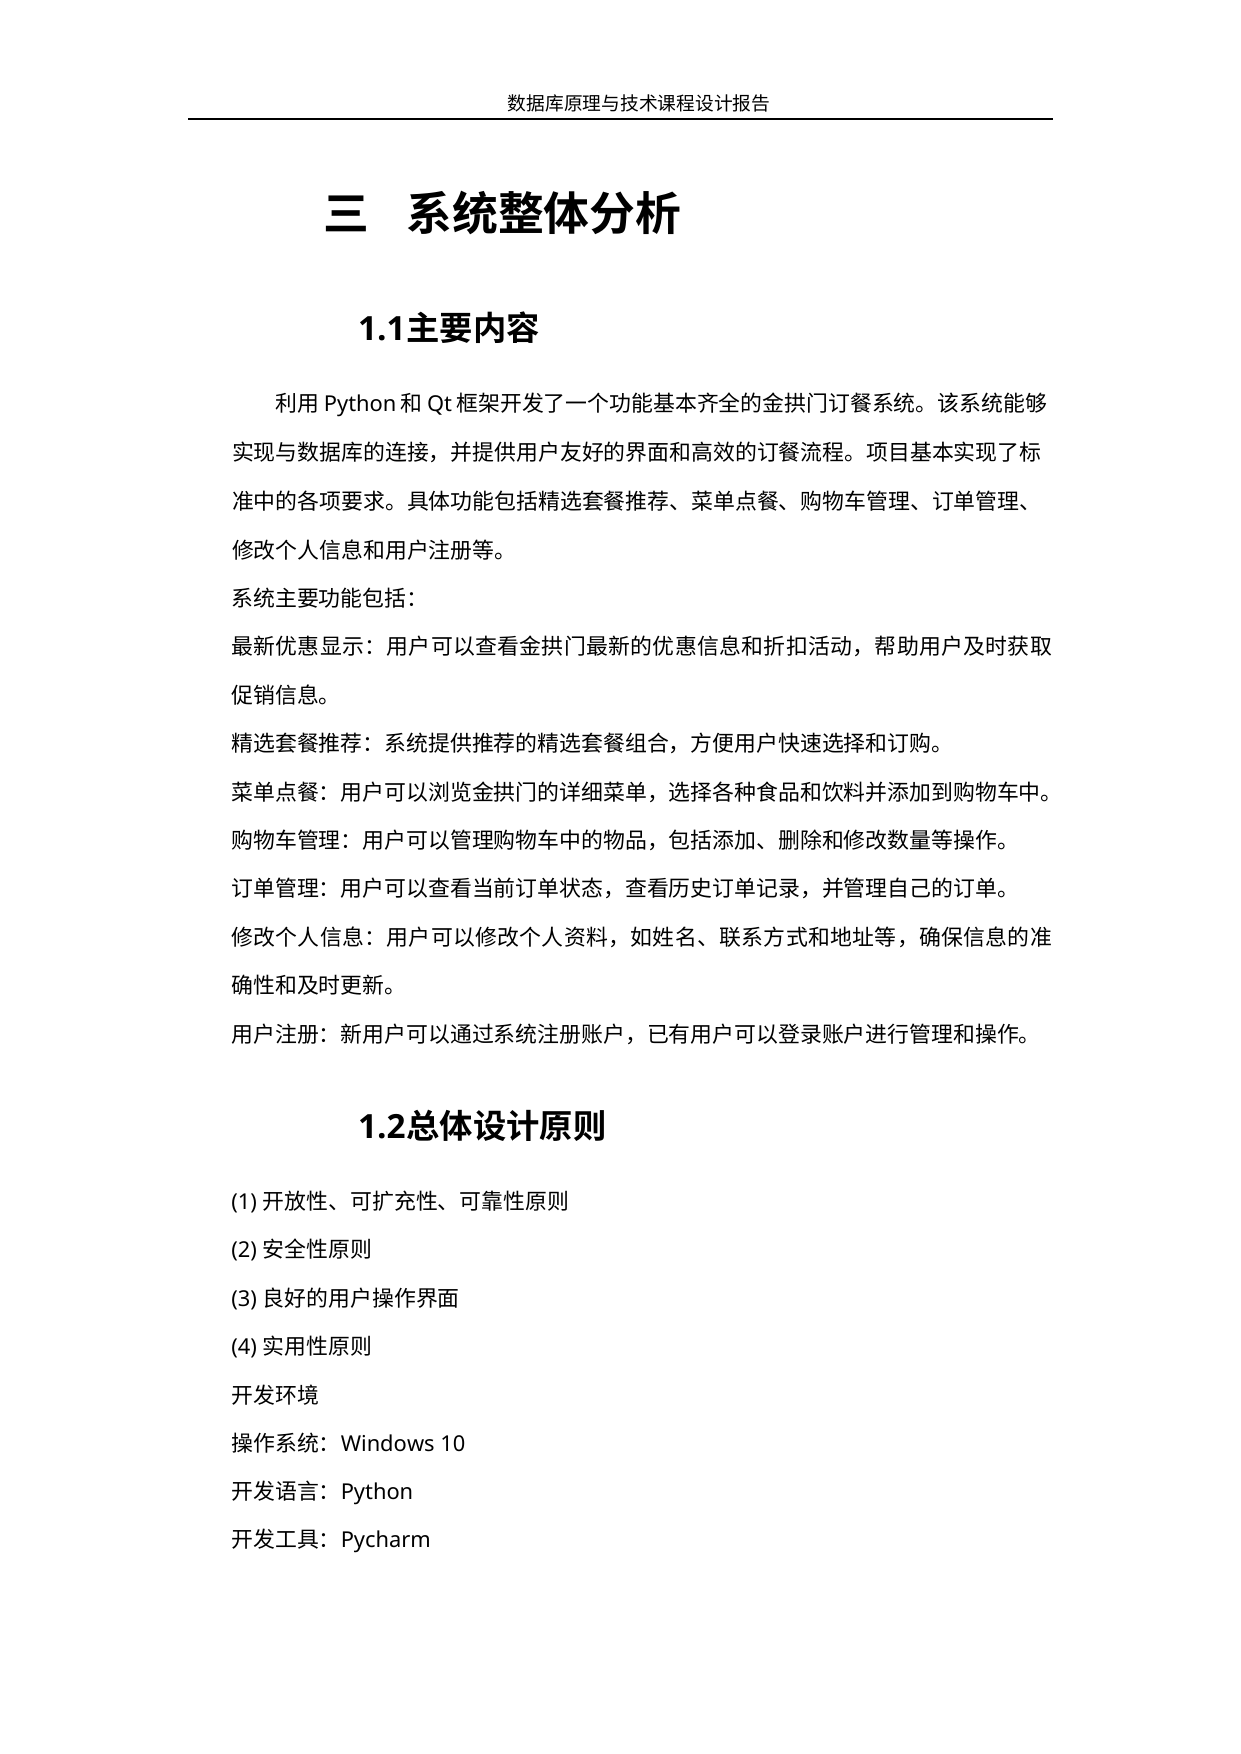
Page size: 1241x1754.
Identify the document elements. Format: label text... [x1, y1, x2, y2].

text 开发工具：Pycharm [231, 1522, 1053, 1555]
subtitle 系统整体分析 [232, 162, 1053, 259]
text 操作系统：Windows 10 [231, 1426, 1053, 1458]
text (2) 安全性原则 [231, 1232, 1053, 1265]
text 购物车管理：用户可以管理购物车中的物品，包括添加、删除和修改数量等操作。 [231, 823, 1053, 855]
text 利用Python和Qt框架开发了一个功能基本齐全的金拱门订餐系统。该系统能够实现与数据库的连接，并提供用户友好的界面和高效的订餐流程。项目基本实现了标准中的各项要求。具体功能包括精选套餐推荐、菜单点餐、购物车管理、订单管理、修改个人信息和用户注册等。 [232, 386, 1053, 565]
text 修改个人信息：用户可以修改个人资料，如姓名、联系方式和地址等，确保信息的准确性和及时更新。 [231, 919, 1053, 1001]
text 最新优惠显示：用户可以查看金拱门最新的优惠信息和折扣活动，帮助用户及时获取促销信息。 [231, 629, 1053, 710]
text 菜单点餐：用户可以浏览金拱门的详细菜单，选择各种食品和饮料并添加到购物车中。 [231, 774, 1053, 807]
text 订单管理：用户可以查看当前订单状态，查看历史订单记录，并管理自己的订单。 [231, 871, 1053, 903]
text (3) 良好的用户操作界面 [231, 1281, 1053, 1313]
text 精选套餐推荐：系统提供推荐的精选套餐组合，方便用户快速选择和订购。 [231, 726, 1053, 758]
text 开发环境 [231, 1377, 1053, 1410]
text (4) 实用性原则 [231, 1329, 1053, 1361]
text (1) 开放性、可扩充性、可靠性原则 [231, 1184, 1053, 1216]
text 用户注册：新用户可以通过系统注册账户，已有用户可以登录账户进行管理和操作。 [231, 1016, 1053, 1049]
subtitle 总体设计原则 [291, 1092, 1053, 1157]
text 开发语言：Python [231, 1474, 1053, 1506]
subtitle 主要内容 [291, 294, 1053, 359]
text 系统主要功能包括： [231, 581, 1053, 613]
